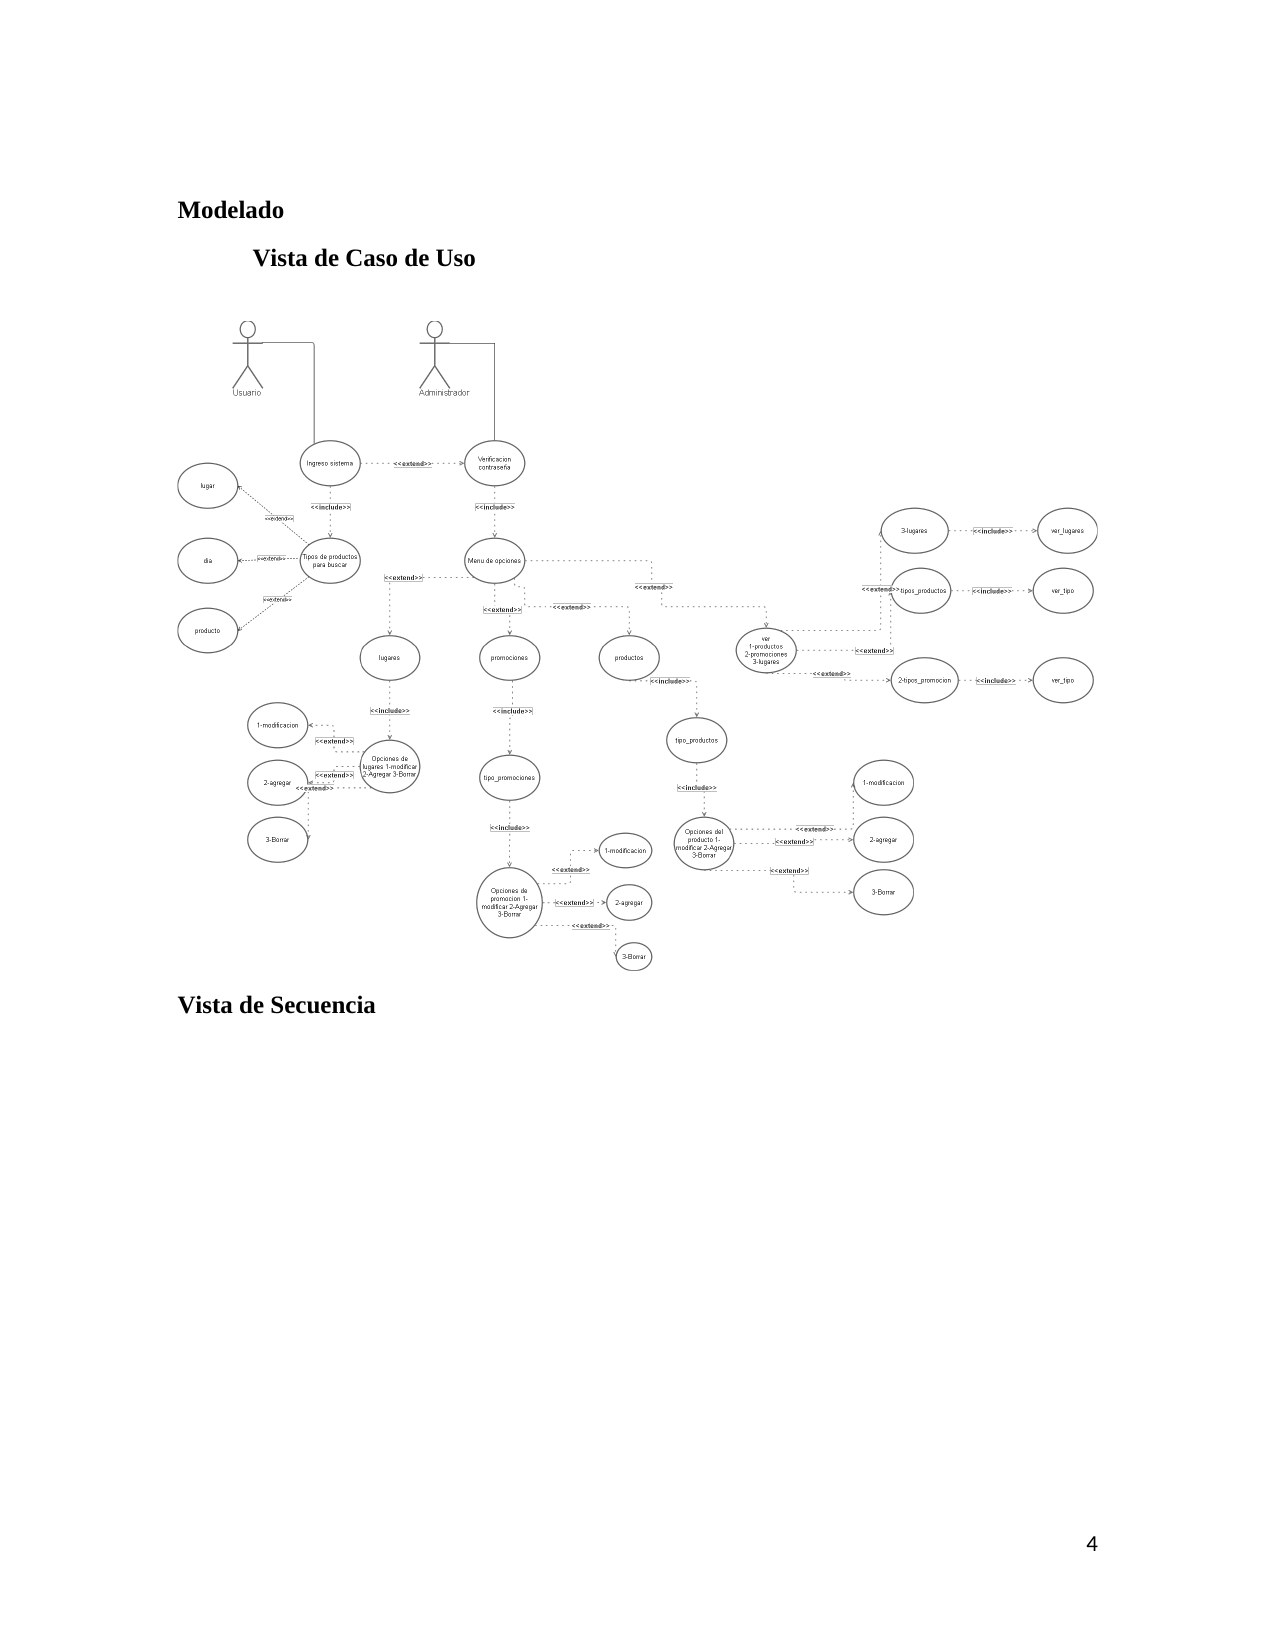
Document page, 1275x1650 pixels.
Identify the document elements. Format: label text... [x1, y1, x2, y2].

text Modelado [177, 195, 1098, 224]
text Vista de Secuencia [177, 990, 1098, 1018]
picture [177, 321, 1098, 971]
text Vista de Caso de Uso [177, 243, 1098, 272]
